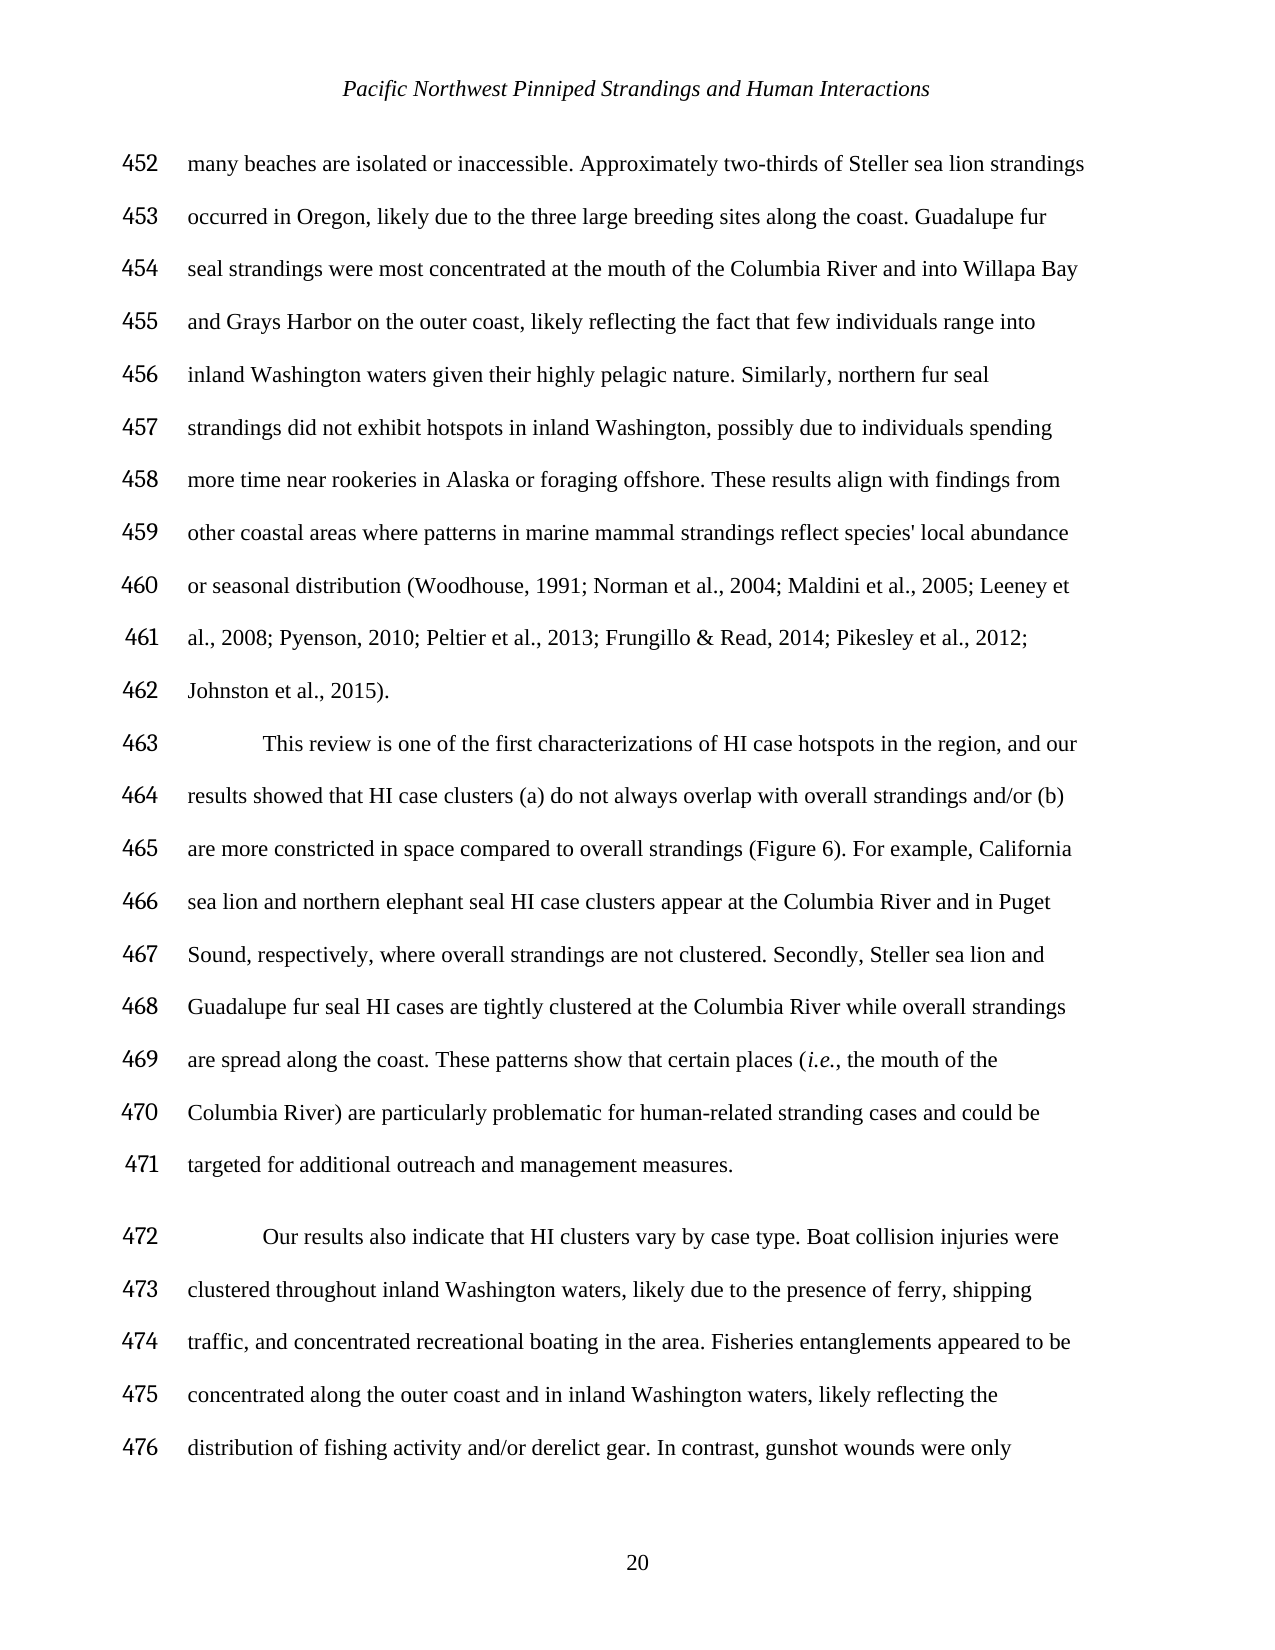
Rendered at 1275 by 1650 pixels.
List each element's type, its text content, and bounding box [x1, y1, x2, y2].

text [187, 1223, 1087, 1460]
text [187, 150, 1087, 703]
text This review is one of the first characterizations of HI case hotspots in the region, and our results showed that HI case clusters (a) do not always overlap with overall strandings and/or (b) are more constricted in space compared to overall strandings (Figure 6). For example, California sea lion and northern elephant seal HI case clusters appear at the Columbia River and in Puget Sound, respectively, where overall strandings are not clustered. Secondly, Steller sea lion and Guadalupe fur seal HI cases are tightly clustered at the Columbia River while overall strandings are spread along the coast. These patterns show that certain places (i.e., the mouth of the Columbia River) are particularly problematic for human-related stranding cases and could be targeted for additional outreach and management measures. [187, 730, 1087, 1178]
